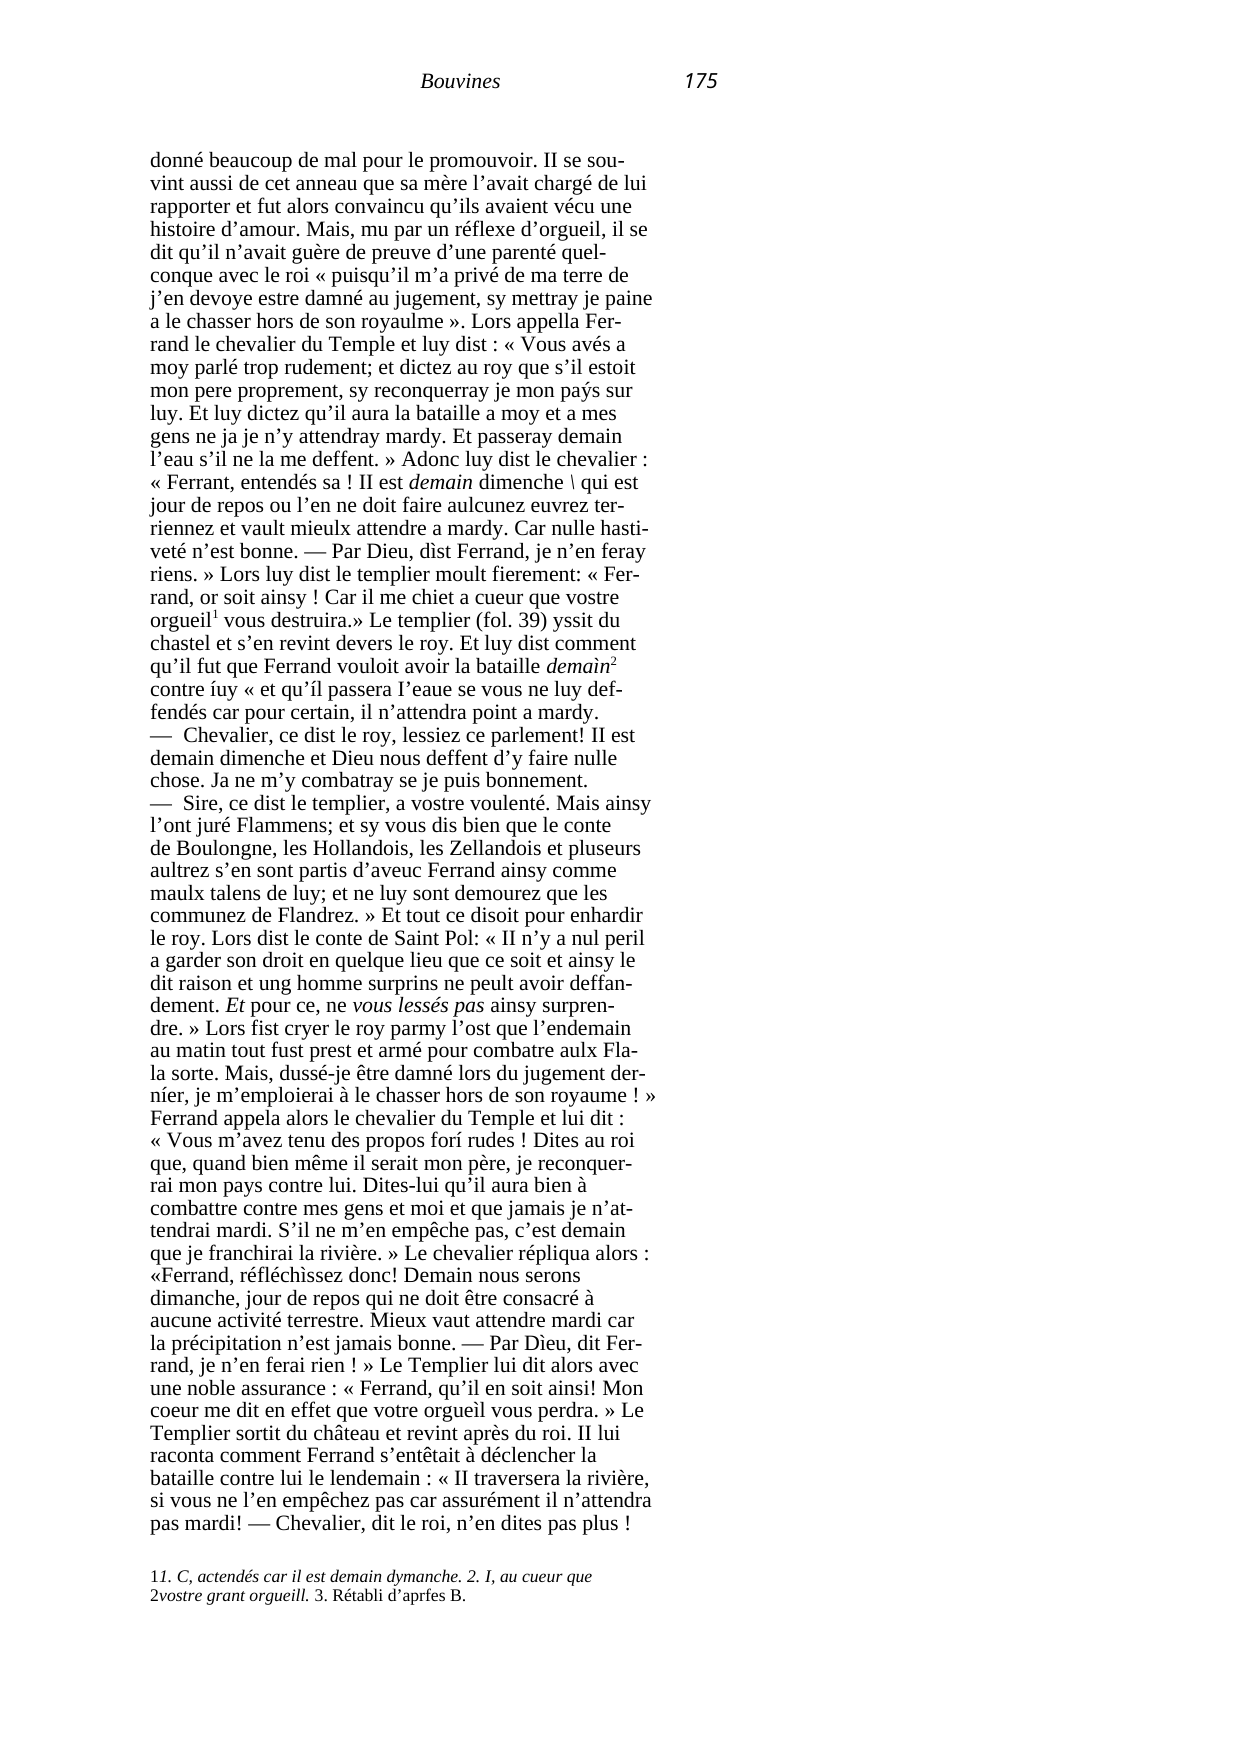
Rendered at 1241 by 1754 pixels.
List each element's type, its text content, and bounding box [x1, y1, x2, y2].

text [150, 149, 1090, 724]
list Chevalier, ce dist le roy, lessiez ce parlement! II est demain dimenche et Dieu nous deffent d’y faire nulle chose. Ja ne m’y combatray se je puis bonnement. [150, 724, 1090, 792]
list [150, 792, 1090, 1534]
